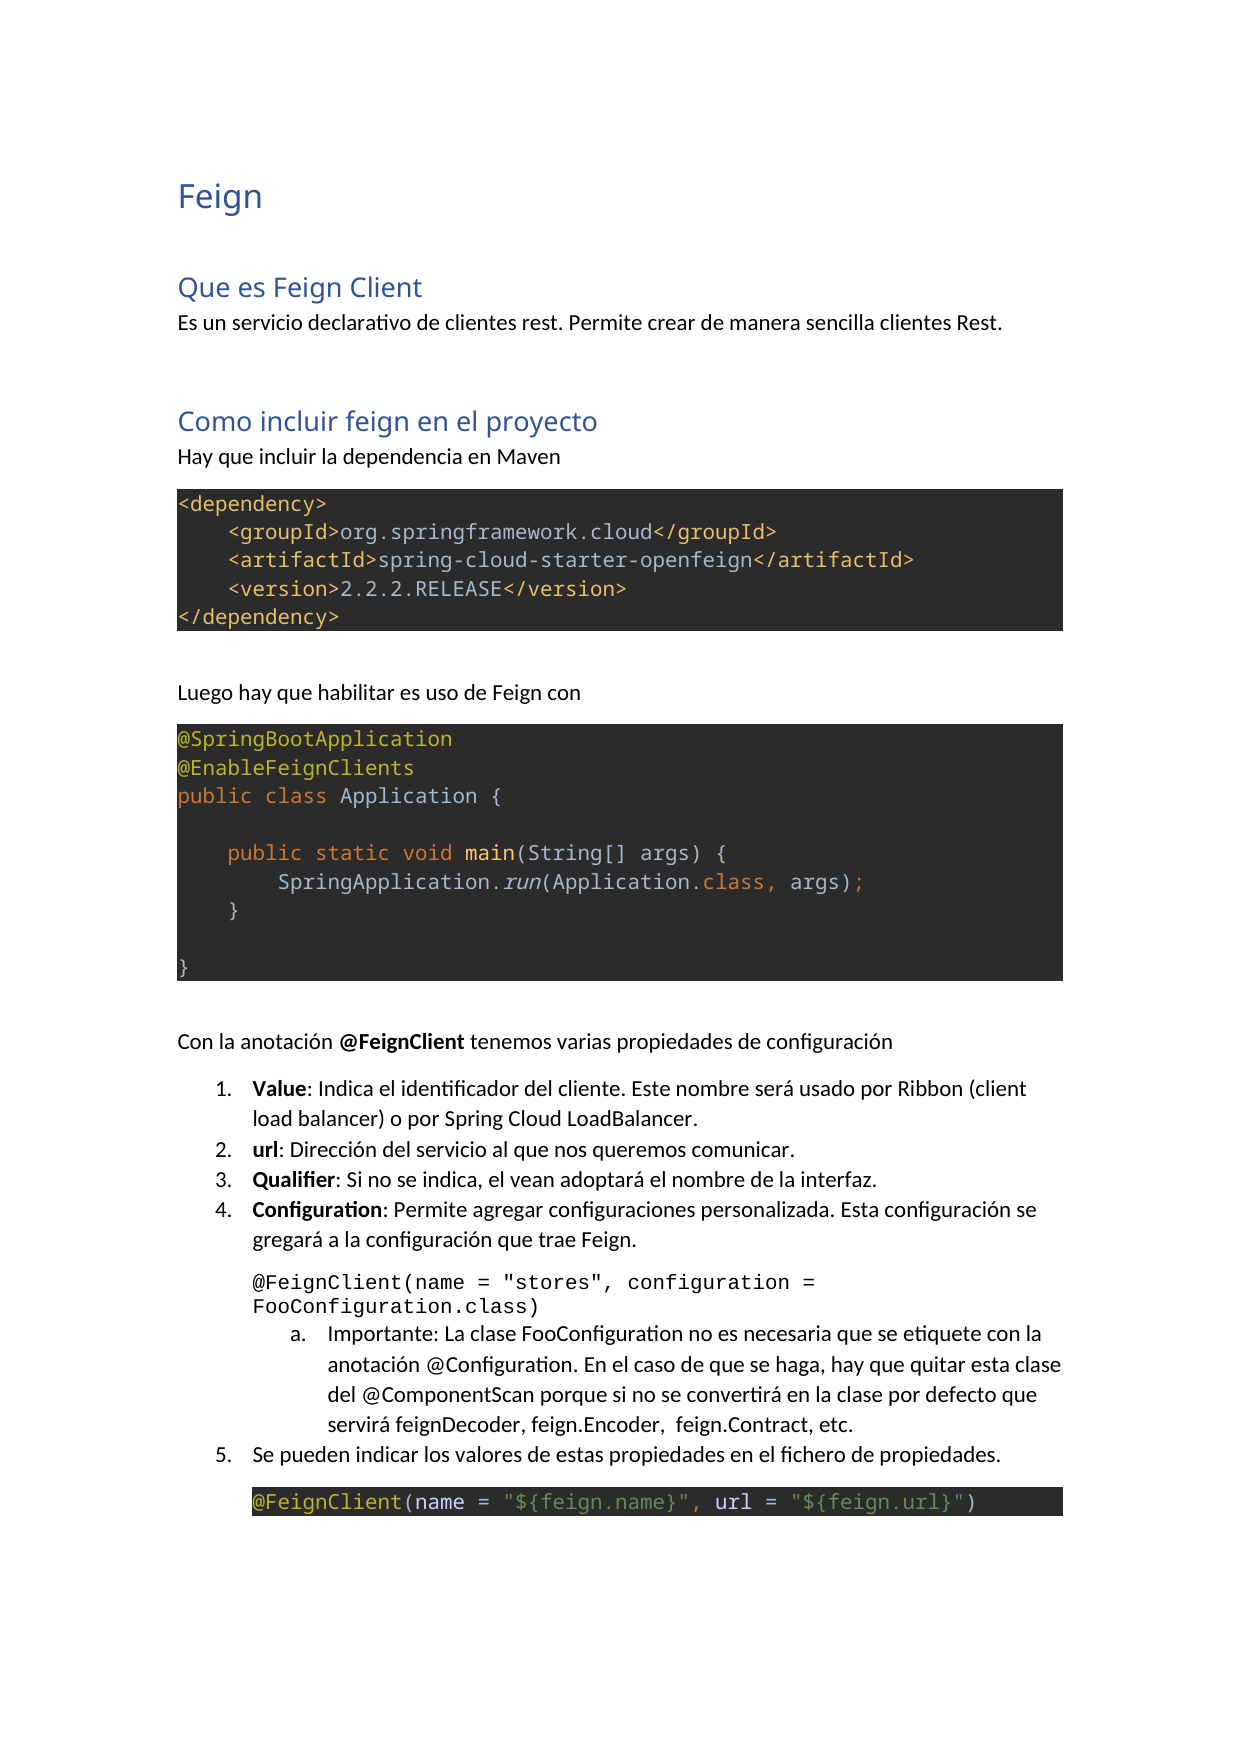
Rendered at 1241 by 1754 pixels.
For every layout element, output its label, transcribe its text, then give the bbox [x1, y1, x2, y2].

text @FeignClient(name = "${feign.name}", url = "${feign.url}") [252, 1487, 1063, 1516]
list url: Dirección del servicio al que nos queremos comunicar. [215, 1135, 1063, 1163]
text Luego hay que habilitar es uso de Feign con [177, 678, 1063, 706]
list Value: Indica el identificador del cliente. Este nombre será usado por Ribbon (client load balancer) o por Spring Cloud LoadBalancer. [215, 1074, 1063, 1132]
text @SpringBootApplication @EnableFeignClients public class Application { public static void main(String[] args) { SpringApplication.run(Application.class, args); } } [177, 724, 1063, 981]
text Hay que incluir la dependencia en Maven [177, 442, 1063, 470]
list Qualifier: Si no se indica, el vean adoptará el nombre de la interfaz. [215, 1165, 1063, 1193]
list Configuration: Permite agregar configuraciones personalizada. Esta configuración se gregará a la configuración que trae Feign. [215, 1195, 1063, 1253]
text Con la anotación @FeignClient tenemos varias propiedades de configuración [177, 1027, 1063, 1055]
text Es un servicio declarativo de clientes rest. Permite crear de manera sencilla clientes Rest. [177, 308, 1063, 336]
text <dependency> <groupId>org.springframework.cloud</groupId> <artifactId>spring-cloud-starter-openfeign</artifactId> <version>2.2.2.RELEASE</version> </dependency> [177, 489, 1063, 631]
list Se pueden indicar los valores de estas propiedades en el fichero de propiedades. [215, 1440, 1063, 1468]
list Importante: La clase FooConfiguration no es necesaria que se etiquete con la anotación @Configuration. En el caso de que se haga, hay que quitar esta clase del @ComponentScan porque si no se convertirá en la clase por defecto que servirá feignDecoder, feign.Encoder, feign.Contract, etc. [290, 1319, 1063, 1438]
text @FeignClient(name = "stores", configuration = FooConfiguration.class) [252, 1272, 1063, 1319]
subtitle Feign [177, 173, 1063, 218]
subtitle Que es Feign Client [177, 268, 1063, 305]
subtitle Como incluir feign en el proyecto [177, 402, 1063, 439]
